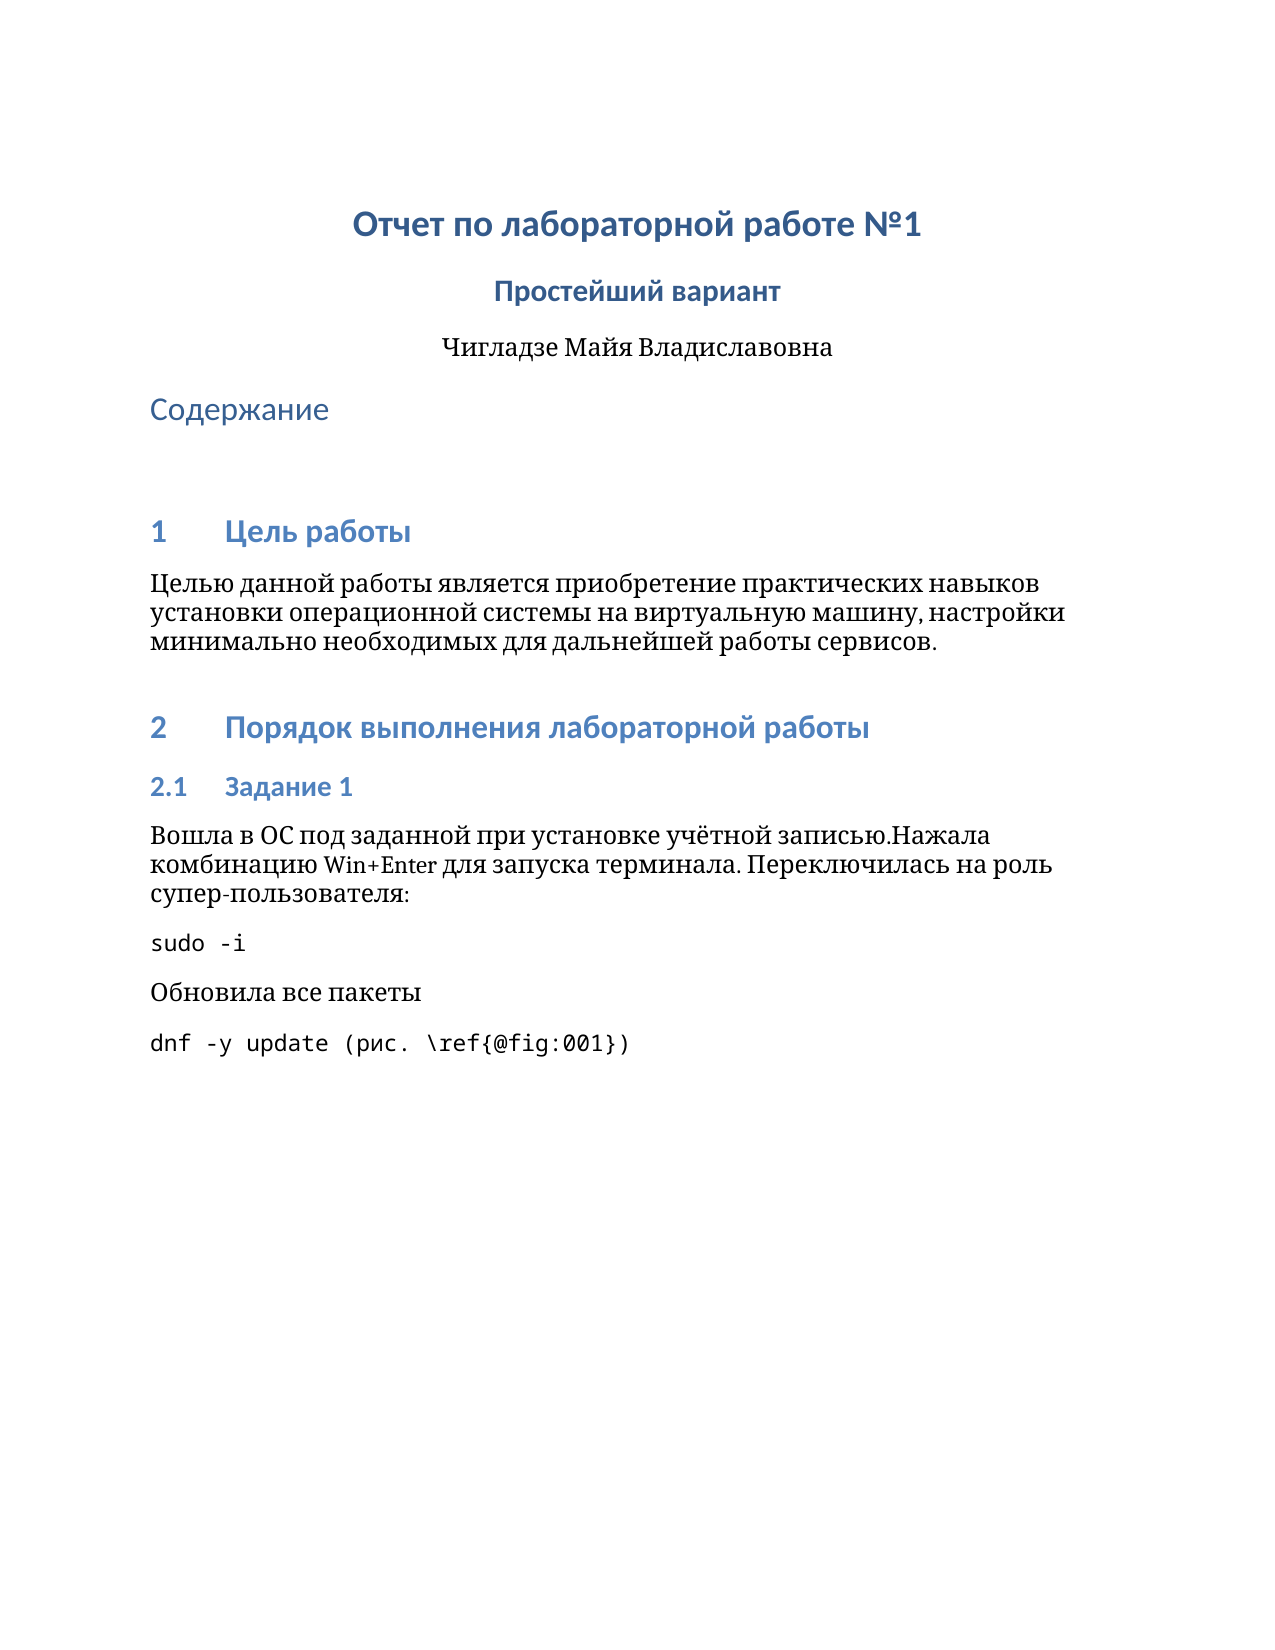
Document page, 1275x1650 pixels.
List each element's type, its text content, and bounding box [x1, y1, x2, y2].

text Целью данной работы является приобретение практических навыков установки операционной системы на виртуальную машину, настройки минимально необходимых для дальнейшей работы сервисов. [150, 570, 1125, 656]
text sudo -i [150, 927, 1125, 958]
subtitle 1 Цель работы [150, 510, 1125, 551]
subtitle 2.1 Задание 1 [150, 768, 1125, 803]
subtitle Простейший вариант [150, 271, 1125, 309]
text Вошла в ОС под заданной при установке учётной записью.Нажала комбинацию Win+Enter для запуска терминала. Переключилась на роль супер-пользователя: [150, 822, 1125, 908]
subtitle 2 Порядок выполнения лабораторной работы [150, 706, 1125, 747]
text Обновила все пакеты [150, 979, 1125, 1008]
title Отчет по лабораторной работе №1 [150, 200, 1125, 246]
text dnf -y update (рис. \ref{@fig:001}) [150, 1027, 1125, 1058]
text Чигладзе Майя Владиславовна [150, 334, 1125, 363]
